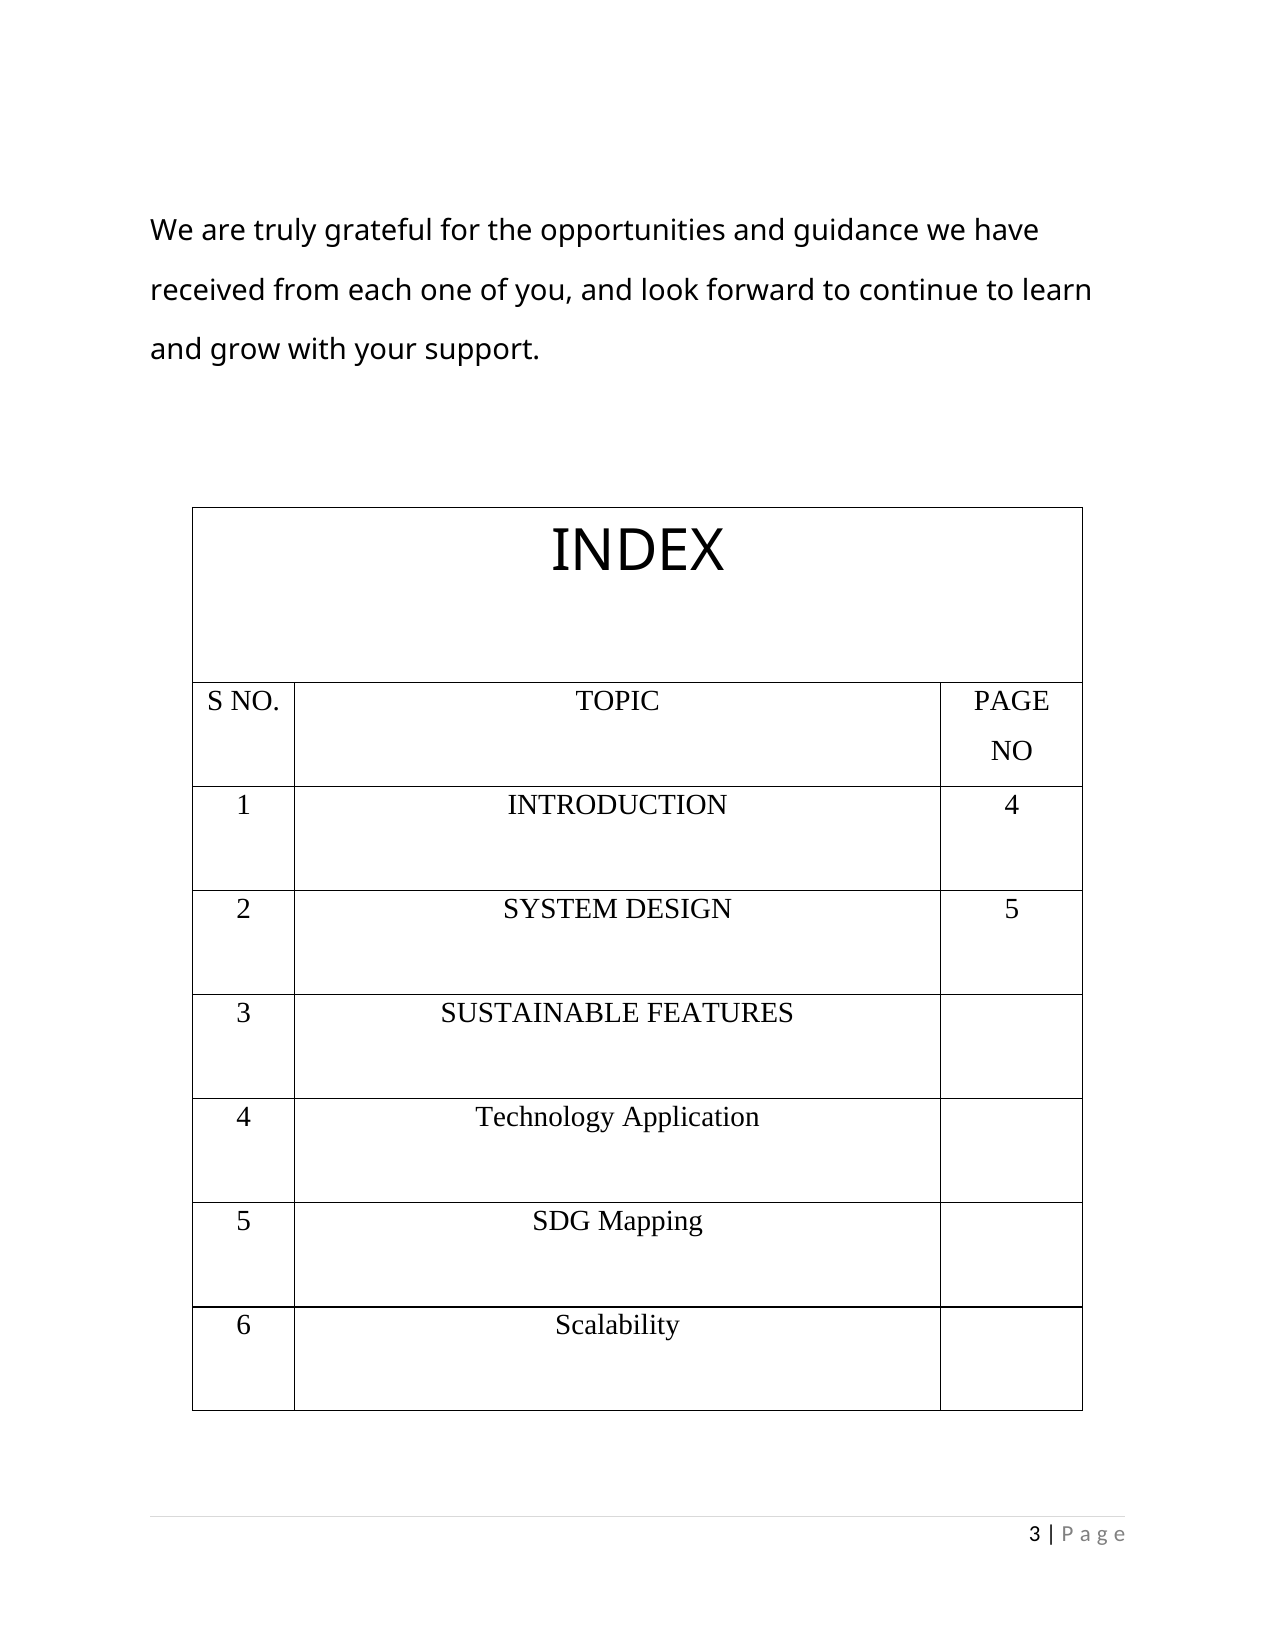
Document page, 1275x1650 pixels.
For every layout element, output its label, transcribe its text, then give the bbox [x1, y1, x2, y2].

table_cell [941, 995, 1082, 1098]
table_cell [941, 1308, 1082, 1410]
table_cell [941, 1203, 1082, 1306]
table_cell 3 [193, 995, 294, 1098]
table_cell [941, 1099, 1082, 1202]
table_cell Technology Application [295, 1099, 940, 1202]
table_cell SYSTEM DESIGN [295, 891, 940, 994]
table_cell TOPIC [295, 683, 940, 786]
table_cell SDG Mapping [295, 1203, 940, 1306]
table_cell SUSTAINABLE FEATURES [295, 995, 940, 1098]
text We are truly grateful for the opportunities and guidance we have received from each one of you, and look forward to continue to learn and grow with your support. [150, 209, 1125, 368]
table_cell INTRODUCTION [295, 787, 940, 890]
table_cell 5 [941, 891, 1082, 994]
table_header INDEX [193, 508, 1082, 682]
table_cell 4 [193, 1099, 294, 1202]
table_cell 6 [193, 1308, 294, 1410]
table_cell S NO. [193, 683, 294, 786]
table_cell 1 [193, 787, 294, 890]
table_cell 5 [193, 1203, 294, 1306]
table_cell 4 [941, 787, 1082, 890]
table_cell Scalability [295, 1308, 940, 1410]
table_cell PAGE NO [941, 683, 1082, 786]
table_cell 2 [193, 891, 294, 994]
